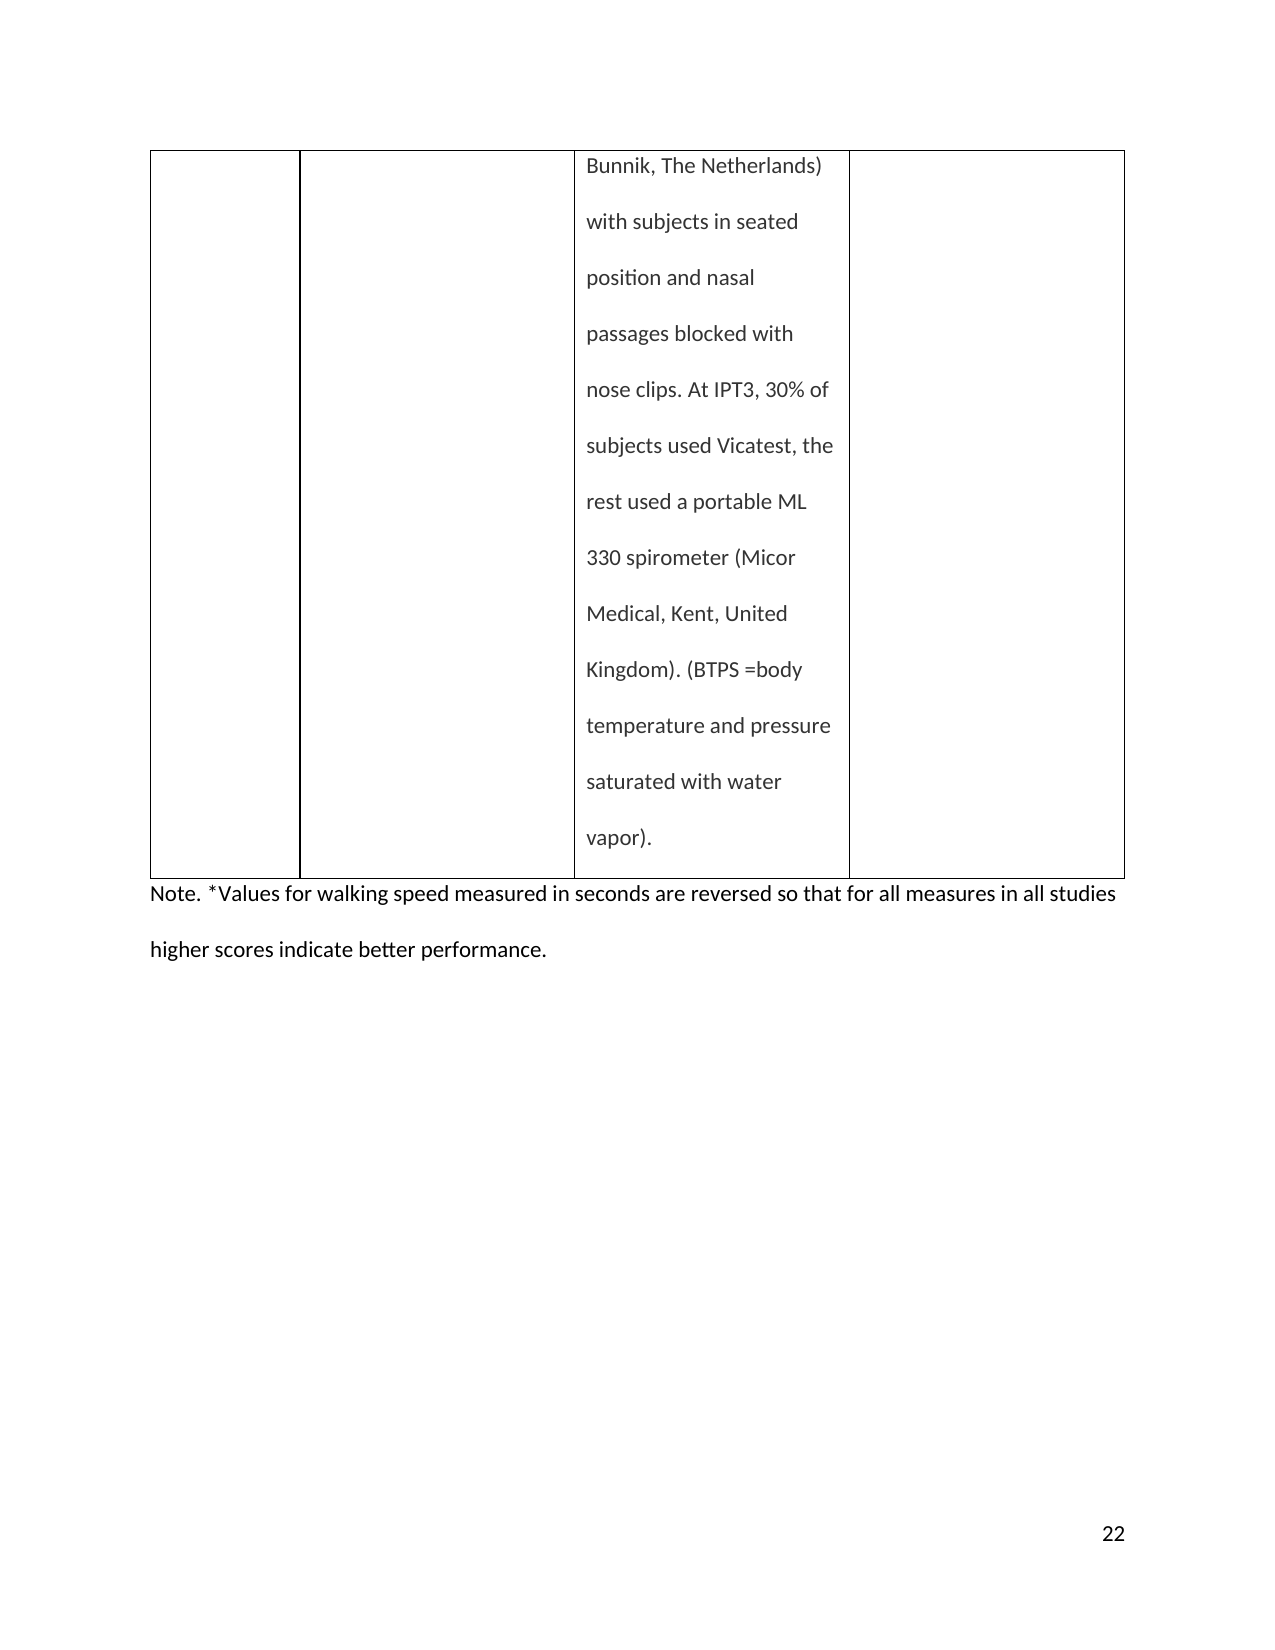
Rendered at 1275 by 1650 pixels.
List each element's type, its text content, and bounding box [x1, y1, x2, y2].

text Note. *Values for walking speed measured in seconds are reversed so that for all measures in all studies higher scores indicate better performance. [150, 879, 1125, 963]
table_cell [151, 151, 299, 878]
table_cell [850, 151, 1124, 878]
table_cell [301, 151, 574, 878]
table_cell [575, 151, 849, 878]
